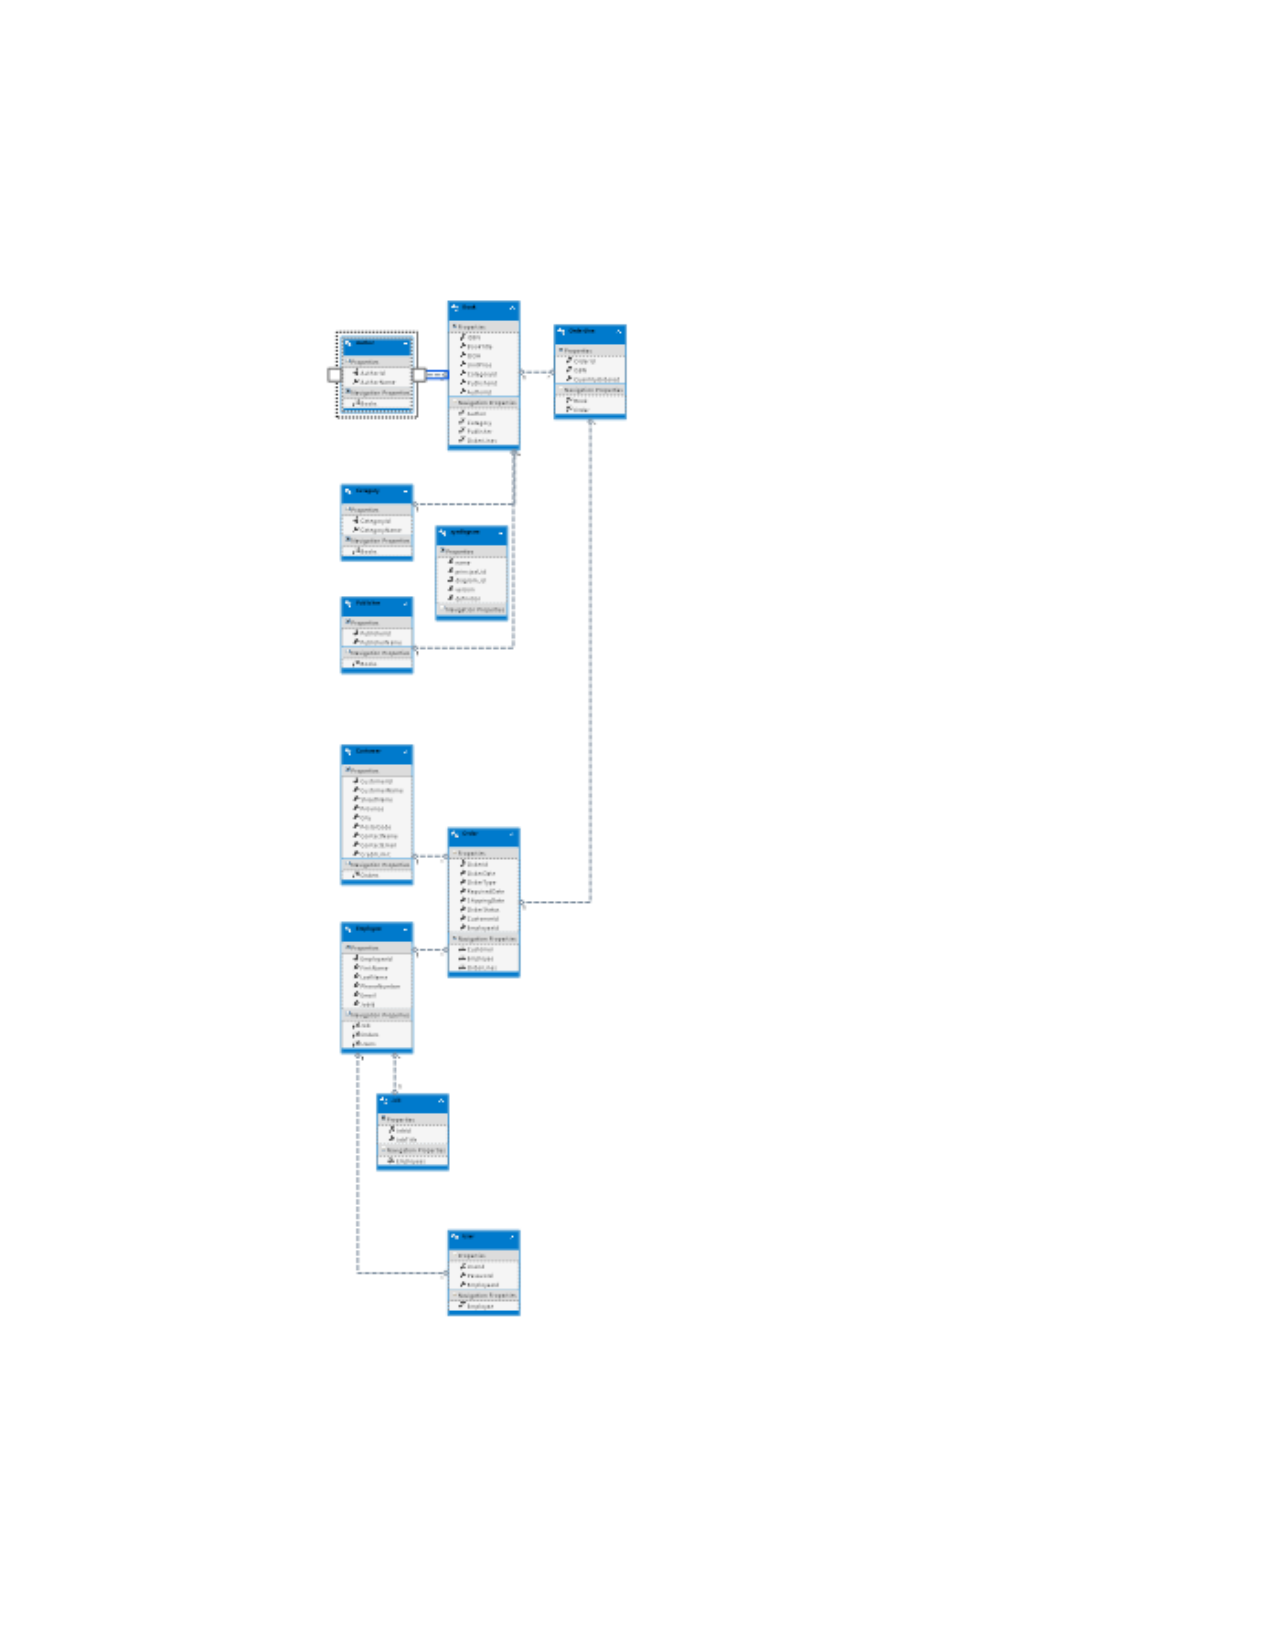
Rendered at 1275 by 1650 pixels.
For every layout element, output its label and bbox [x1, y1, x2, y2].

picture [320, 290, 788, 1395]
